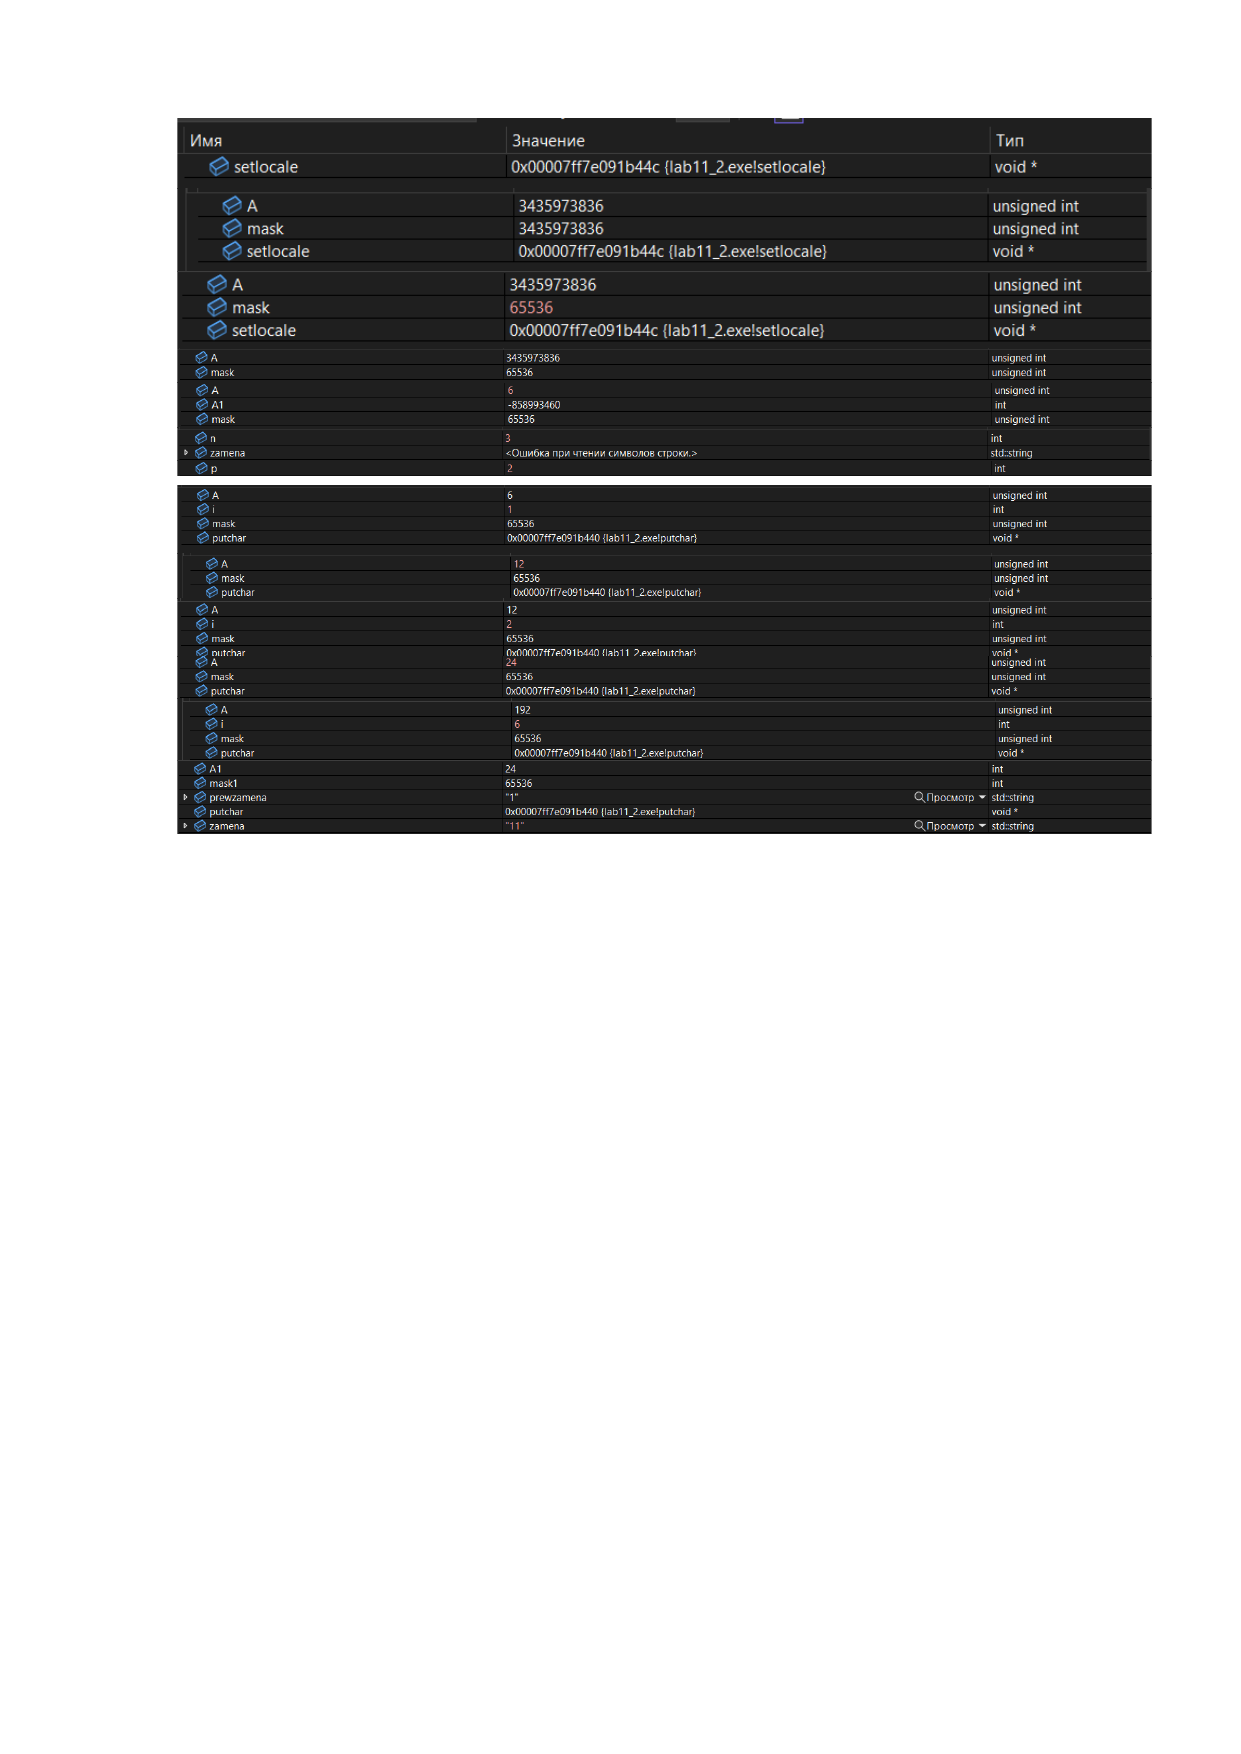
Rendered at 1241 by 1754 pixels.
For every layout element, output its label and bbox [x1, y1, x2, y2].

picture [177, 485, 1152, 834]
picture [177, 118, 1152, 476]
